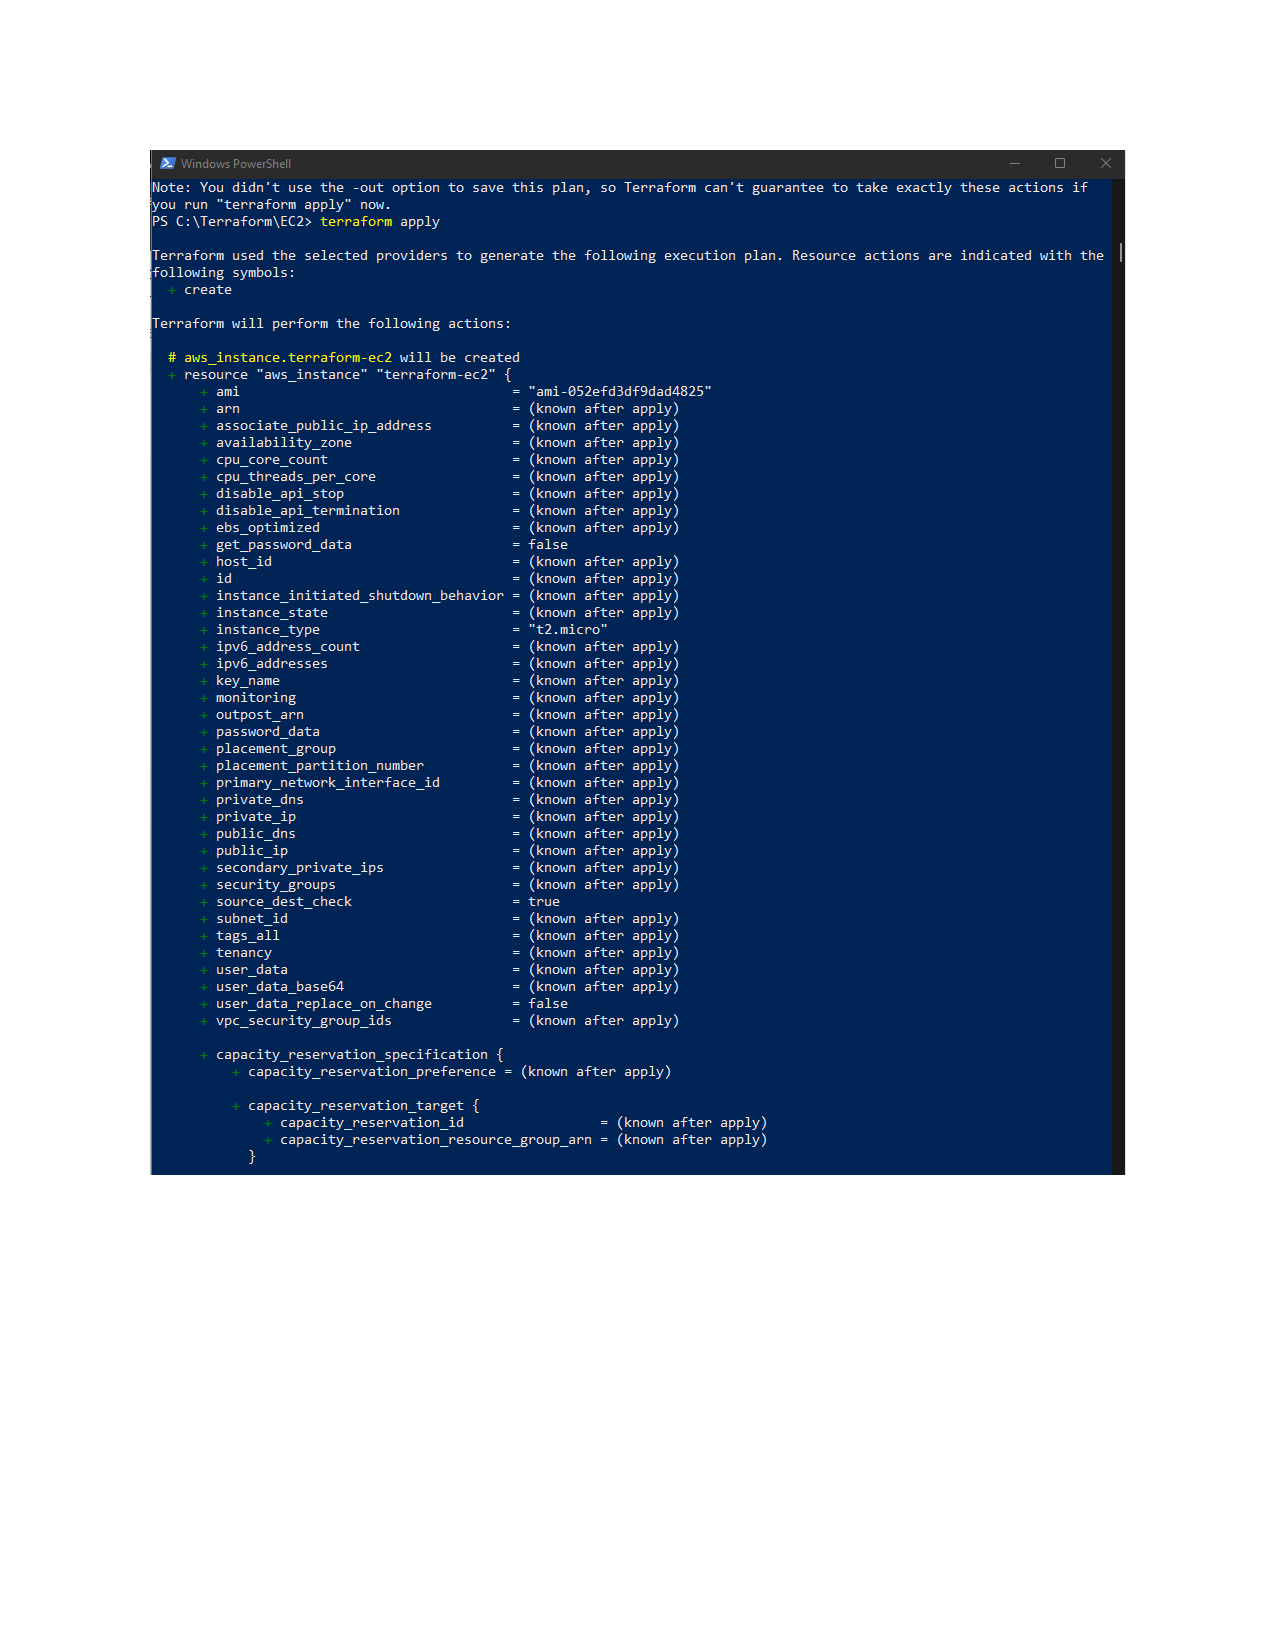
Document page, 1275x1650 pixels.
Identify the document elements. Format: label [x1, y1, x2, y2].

picture [150, 150, 1125, 1175]
